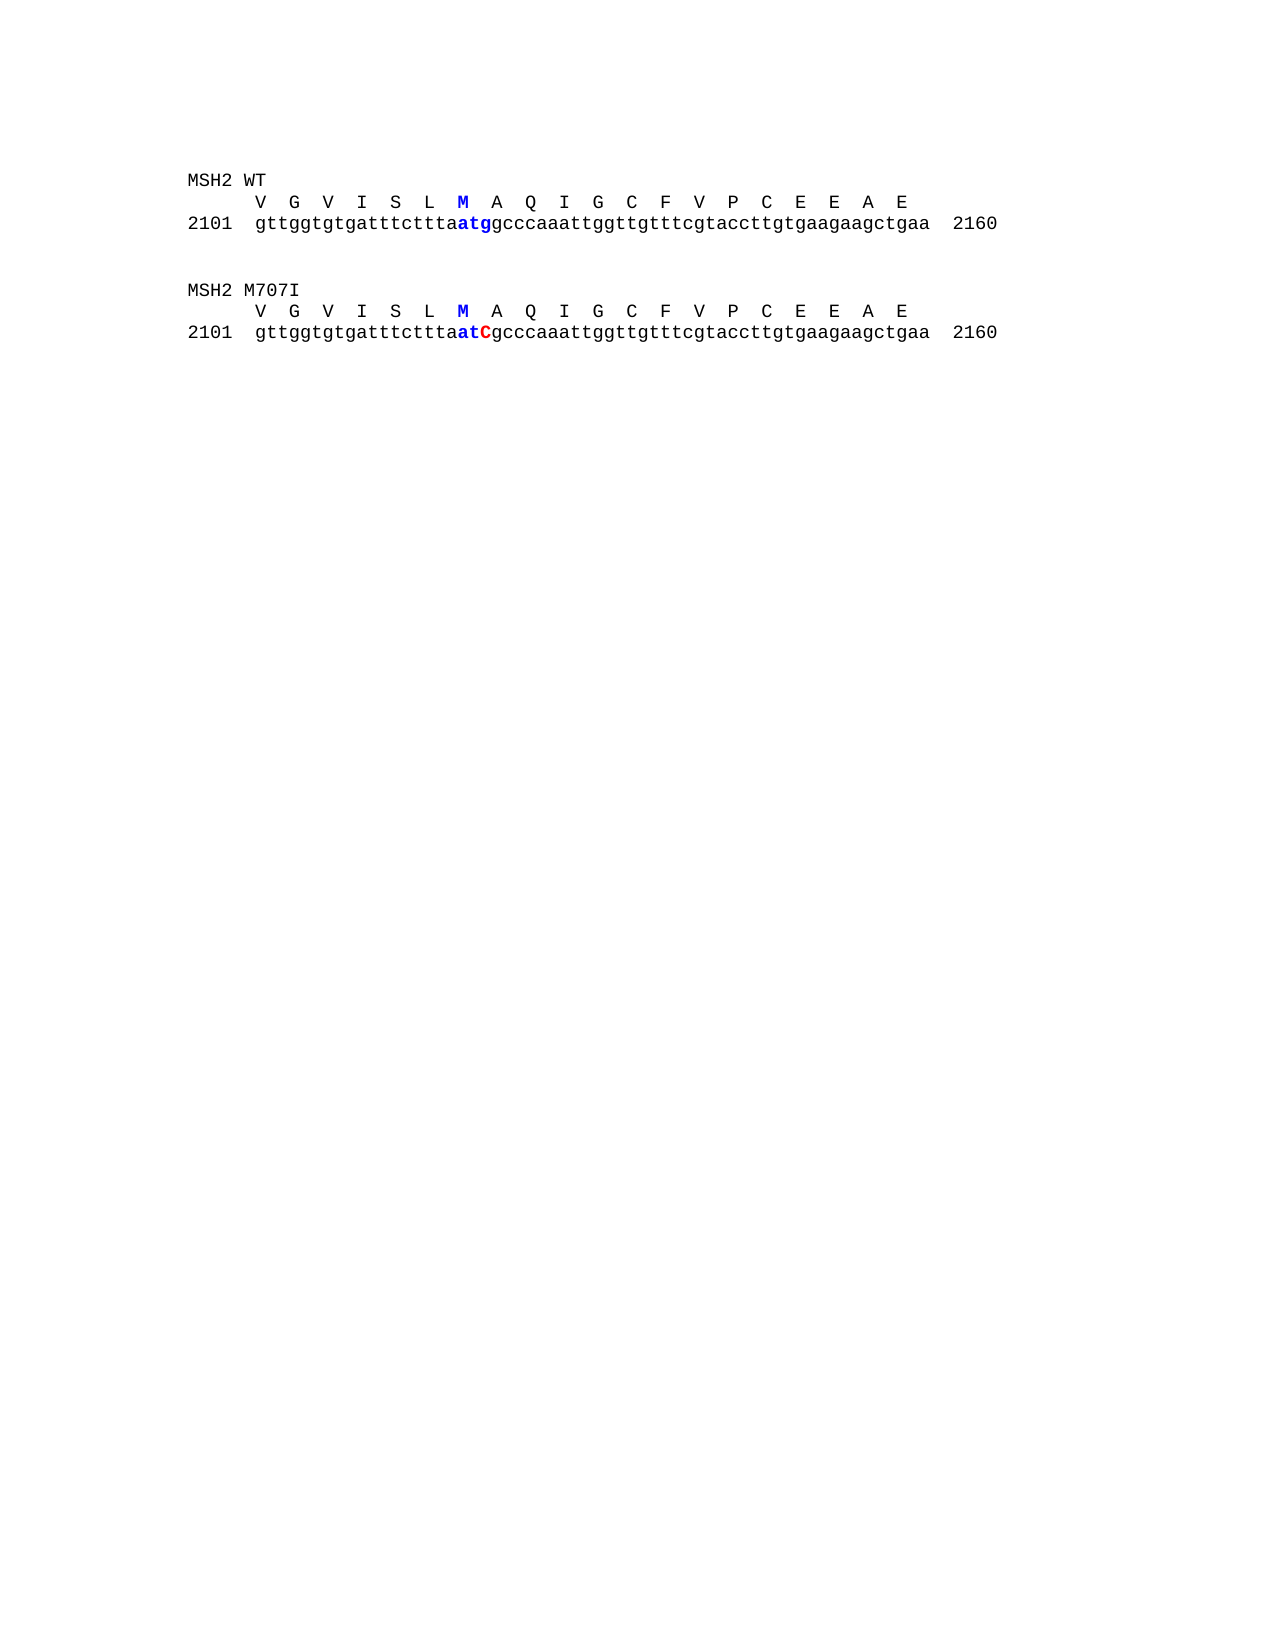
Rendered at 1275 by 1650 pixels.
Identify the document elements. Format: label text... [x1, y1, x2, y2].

text MSH2 M707I [187, 281, 1087, 302]
text MSH2 WT [187, 171, 1087, 192]
text V G V I S L M A Q I G C F V P C E E A E [187, 192, 1087, 214]
text V G V I S L M A Q I G C F V P C E E A E [187, 302, 1087, 323]
text 2101 gttggtgtgatttctttaatggcccaaattggttgtttcgtaccttgtgaagaagctgaa 2160 [187, 214, 1087, 235]
text 2101 gttggtgtgatttctttaatCgcccaaattggttgtttcgtaccttgtgaagaagctgaa 2160 [187, 323, 1087, 344]
